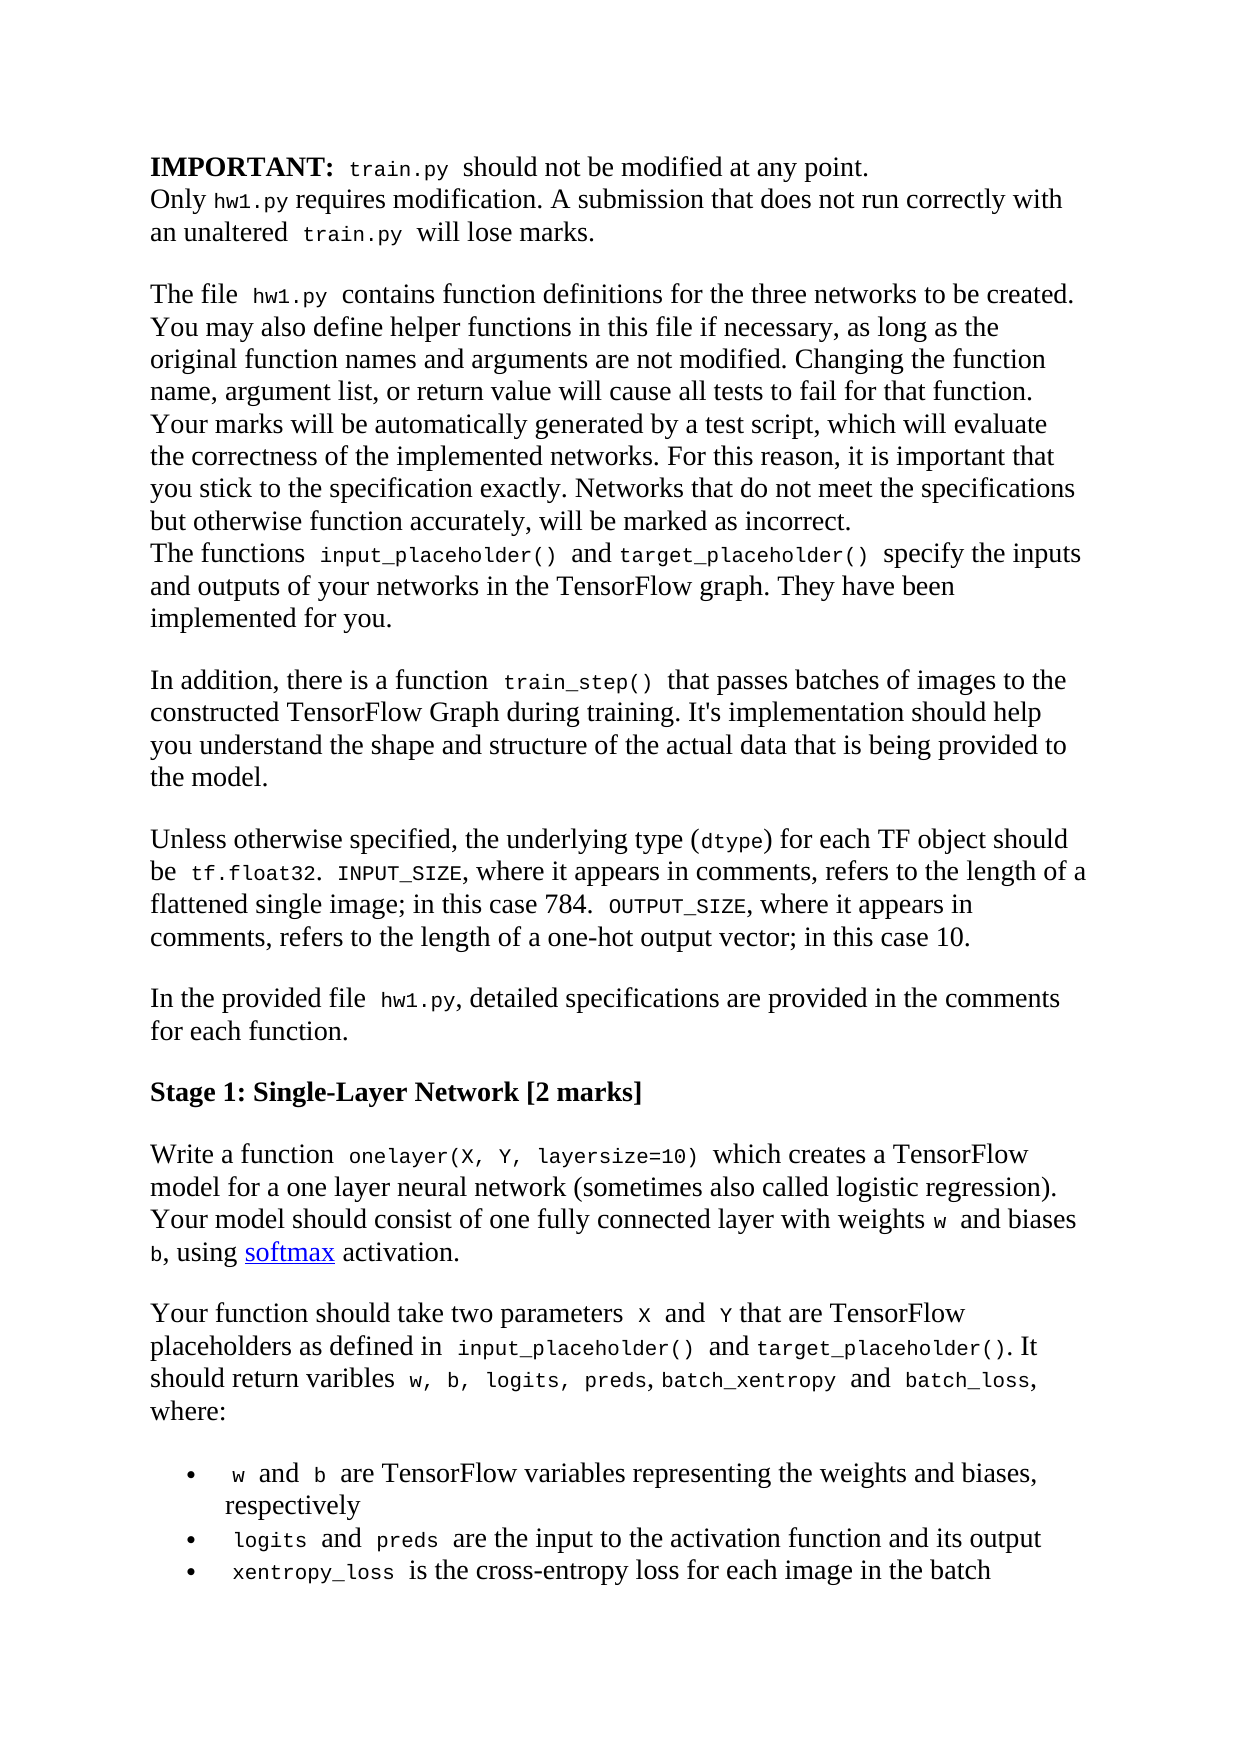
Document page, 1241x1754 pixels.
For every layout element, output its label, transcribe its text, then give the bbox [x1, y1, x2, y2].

text The functions input_placeholder() and target_placeholder() specify the inputs and outputs of your networks in the TensorFlow graph. They have been implemented for you. [150, 536, 1090, 634]
list w and b are TensorFlow variables representing the weights and biases, respectively [187, 1456, 1090, 1521]
text In the provided file hw1.py, detailed specifications are provided in the comments for each function. [150, 981, 1090, 1046]
text IMPORTANT: train.py should not be modified at any point. Only hw1.py requires modification. A submission that does not run correctly with an unaltered train.py will lose marks. [150, 150, 1090, 248]
text Stage 1: Single-Layer Network [2 marks] [150, 1075, 1090, 1108]
text In addition, there is a function train_step() that passes batches of images to the constructed TensorFlow Graph during training. It's implementation should help you understand the shape and structure of the actual data that is being provided to the model. [150, 663, 1090, 793]
text The file hw1.py contains function definitions for the three networks to be created. You may also define helper functions in this file if necessary, as long as the original function names and arguments are not modified. Changing the function name, argument list, or return value will cause all tests to fail for that function. Your marks will be automatically generated by a test script, which will evaluate the correctness of the implemented networks. For this reason, it is important that you stick to the specification exactly. Networks that do not meet the specifications but otherwise function accurately, will be marked as incorrect. [150, 277, 1090, 536]
text Write a function onelayer(X, Y, layersize=10) which creates a TensorFlow model for a one layer neural network (sometimes also called logistic regression). Your model should consist of one fully connected layer with weights w and biases b, using softmax activation. [150, 1137, 1090, 1267]
text Your function should take two parameters X and Y that are TensorFlow placeholders as defined in input_placeholder() and target_placeholder(). It should return varibles w, b, logits, preds, batch_xentropy and batch_loss, where: [150, 1296, 1090, 1427]
text Unless otherwise specified, the underlying type (dtype) for each TF object should be tf.float32. INPUT_SIZE, where it appears in comments, refers to the length of a flattened single image; in this case 784. OUTPUT_SIZE, where it appears in comments, refers to the length of a one-hot output vector; in this case 10. [150, 822, 1090, 952]
list xentropy_loss is the cross-entropy loss for each image in the batch [187, 1553, 1090, 1586]
list logits and preds are the input to the activation function and its output [187, 1521, 1090, 1553]
